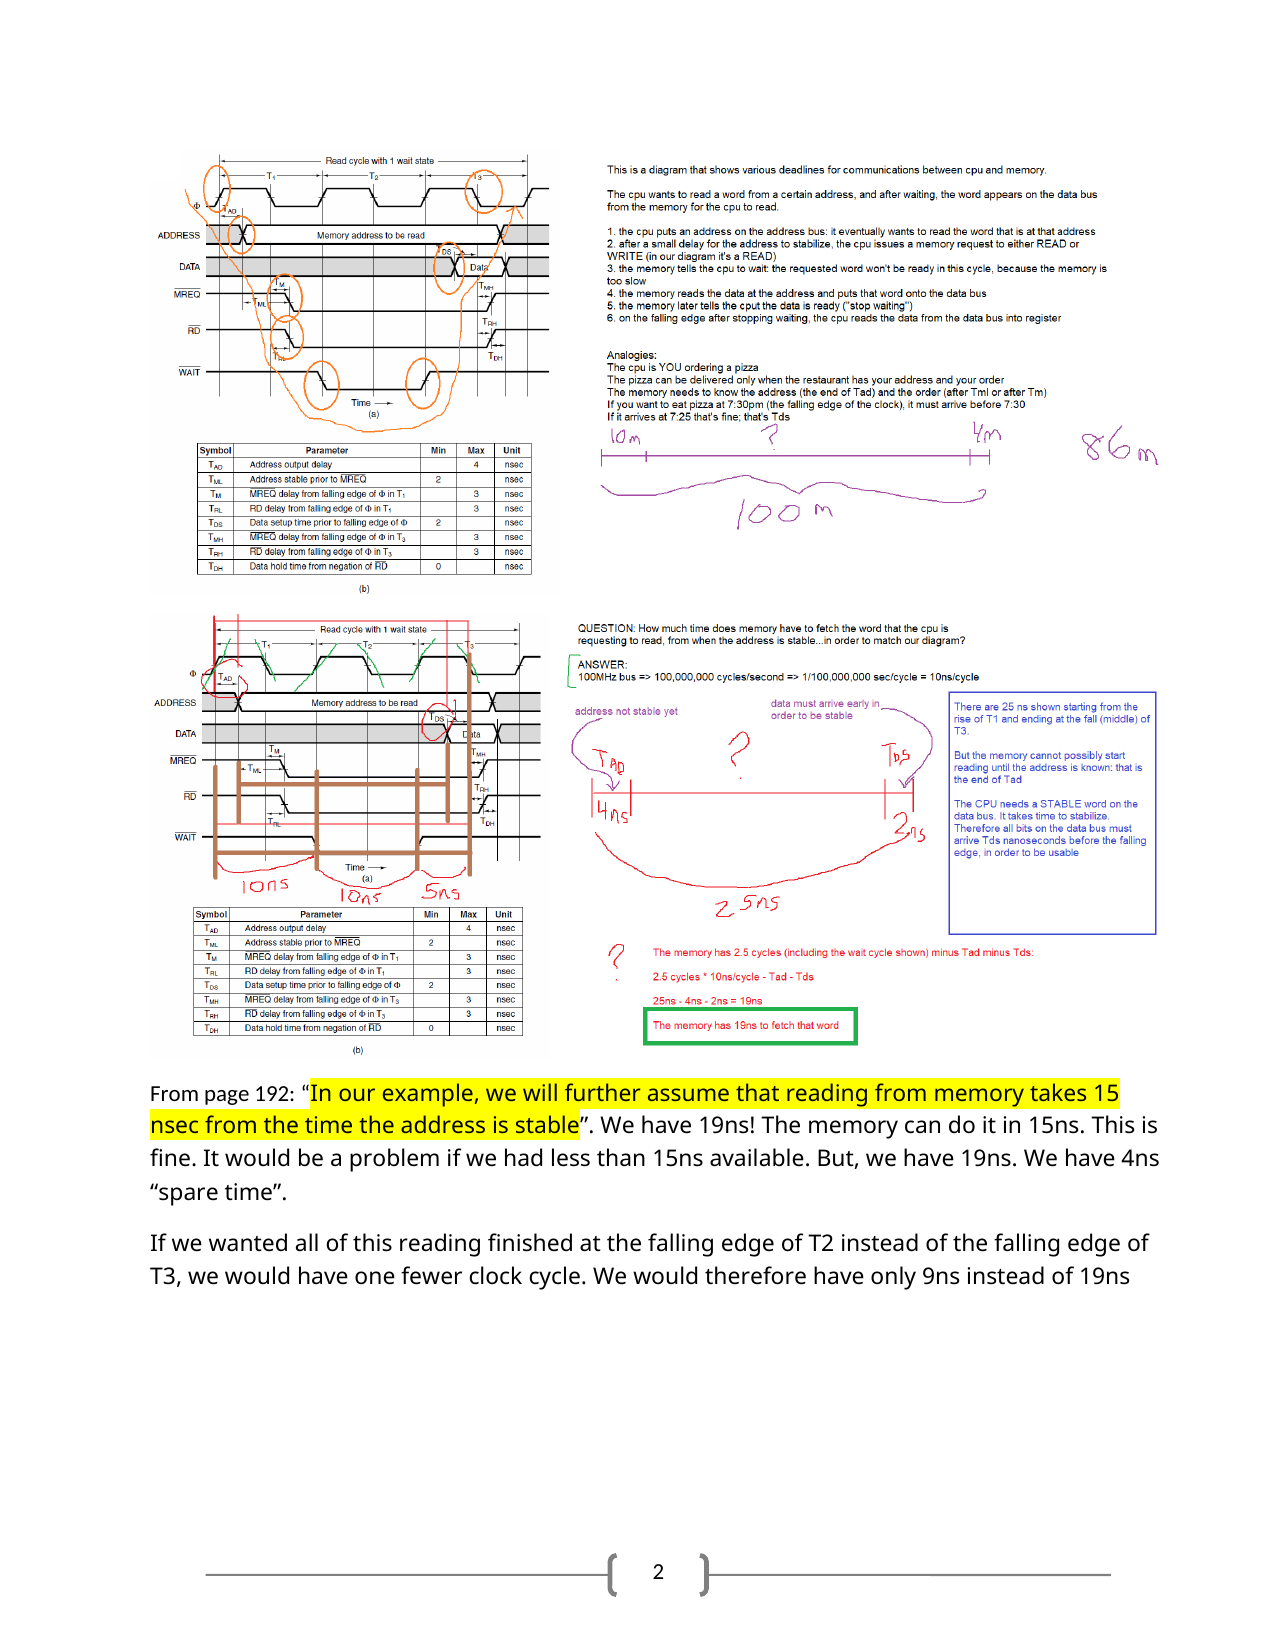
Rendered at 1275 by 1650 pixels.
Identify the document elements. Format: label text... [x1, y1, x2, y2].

picture [150, 150, 1166, 596]
picture [150, 614, 1165, 1059]
text nsec from the time the address is stable”. We have 19ns! The memory can do it in 15ns. This is fine. It would be a problem if we had less than 15ns available. But, we have 19ns. We have 4ns “spare time”. [150, 1109, 1167, 1207]
text If we wanted all of this reading finished at the falling edge of T2 instead of the falling edge of T3, we would have one fewer clock cycle. We would therefore have only 9ns instead of 19ns [150, 1227, 1167, 1292]
text From page 192: “In our example, we will further assume that reading from memory takes 15 [150, 1077, 1167, 1109]
